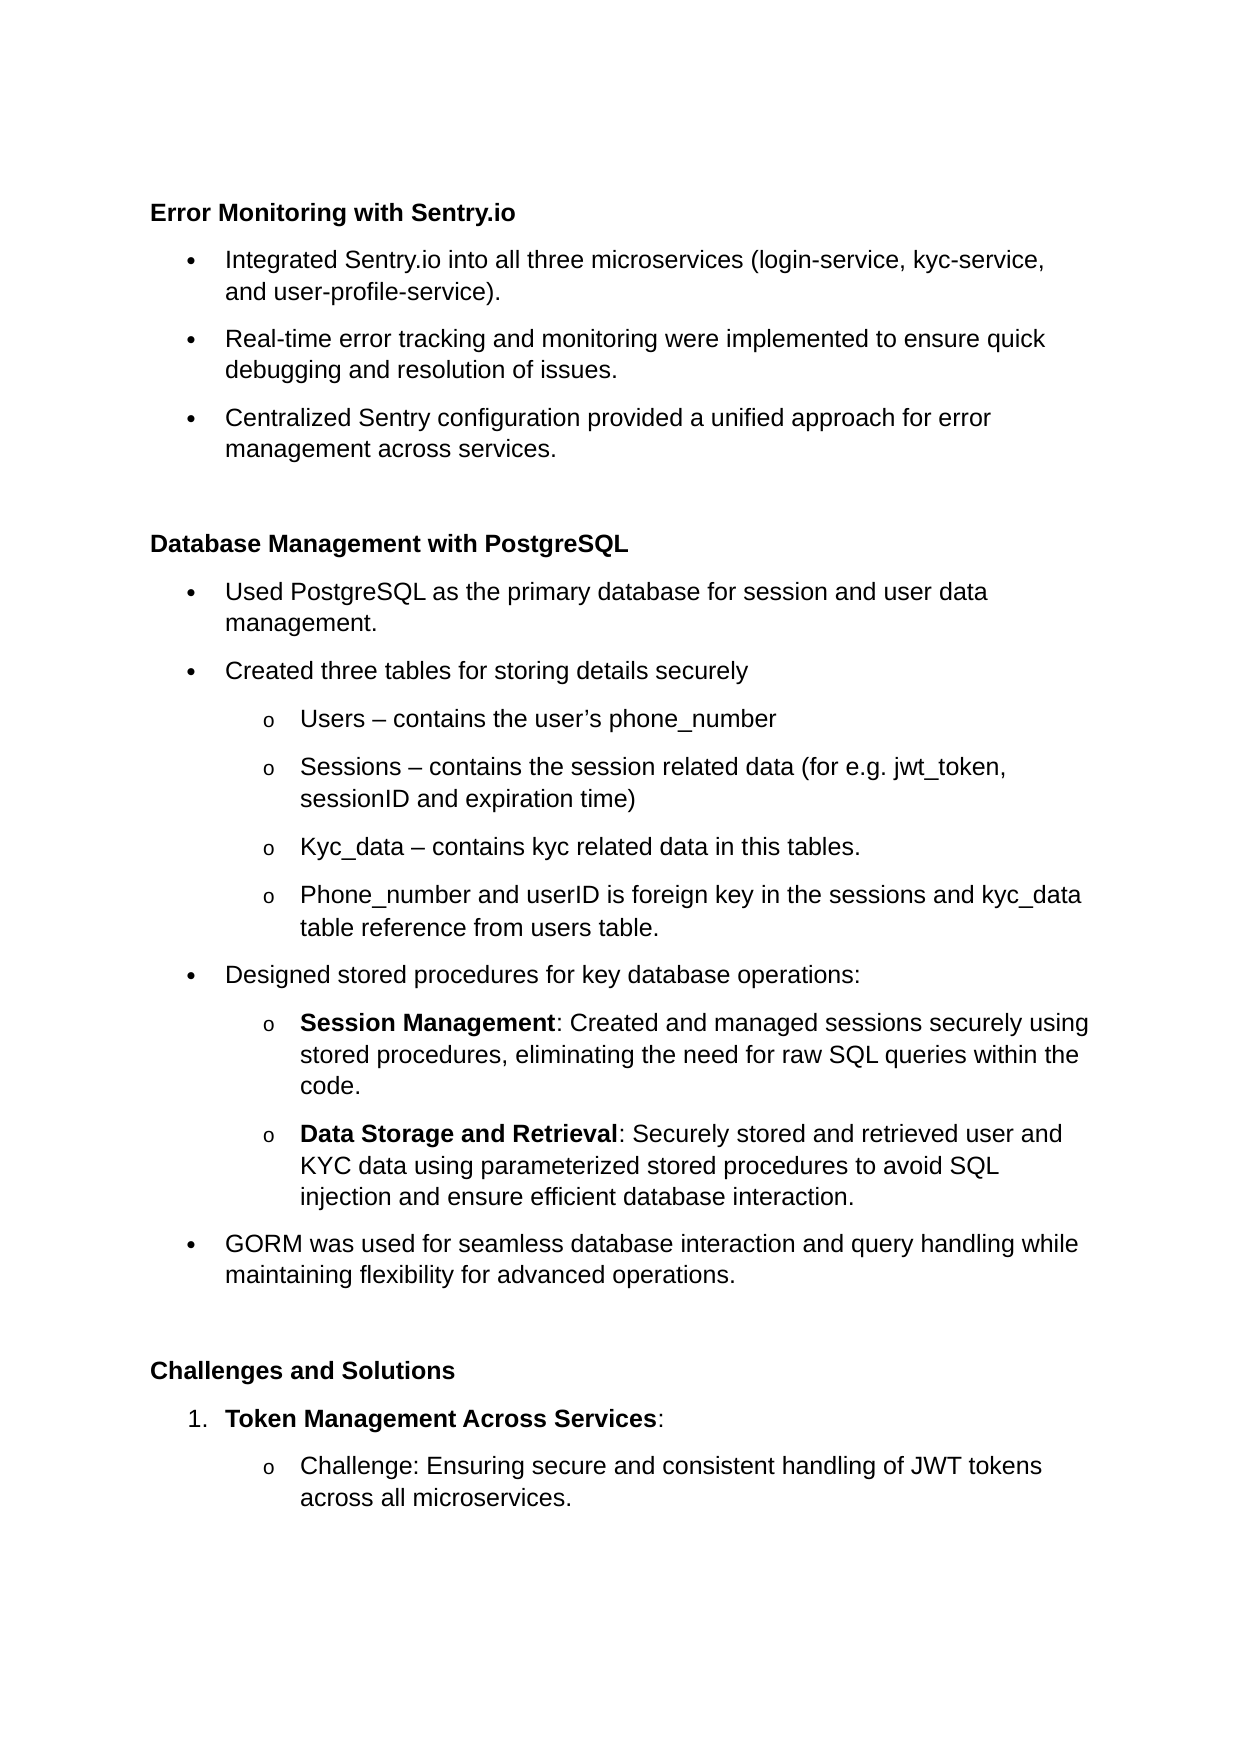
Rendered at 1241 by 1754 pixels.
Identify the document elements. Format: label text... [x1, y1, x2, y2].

list Users – contains the user’s phone_number [262, 703, 1090, 733]
list Token Management Across Services: [187, 1403, 1090, 1432]
list Phone_number and userID is foreign key in the sessions and kyc_data table reference from users table. [262, 881, 1090, 941]
text Database Management with PostgreSQL [150, 529, 1090, 558]
list Data Storage and Retrieval: Securely stored and retrieved user and KYC data using parameterized stored procedures to avoid SQL injection and ensure efficient database interaction. [262, 1119, 1090, 1210]
list Real-time error tracking and monitoring were implemented to ensure quick debugging and resolution of issues. [187, 324, 1090, 384]
text Error Monitoring with Sentry.io [150, 198, 1090, 226]
list Designed stored procedures for key database operations: [187, 960, 1090, 989]
list Integrated Sentry.io into all three microservices (login-service, kyc-service, and user-profile-service). [187, 245, 1090, 305]
list GORM was used for seamless database interaction and query handling while maintaining flexibility for advanced operations. [187, 1229, 1090, 1289]
list Challenge: Ensuring secure and consistent handling of JWT tokens across all microservices. [262, 1451, 1090, 1512]
list Created three tables for storing details securely [187, 656, 1090, 684]
list Centralized Sentry configuration provided a unified approach for error management across services. [187, 403, 1090, 463]
text Challenges and Solutions [150, 1356, 1090, 1384]
list Sessions – contains the session related data (for e.g. jwt_token, sessionID and expiration time) [262, 752, 1090, 813]
list Used PostgreSQL as the primary database for session and user data management. [187, 577, 1090, 637]
list Kyc_data – contains kyc related data in this tables. [262, 832, 1090, 862]
list Session Management: Created and managed sessions securely using stored procedures, eliminating the need for raw SQL queries within the code. [262, 1008, 1090, 1100]
